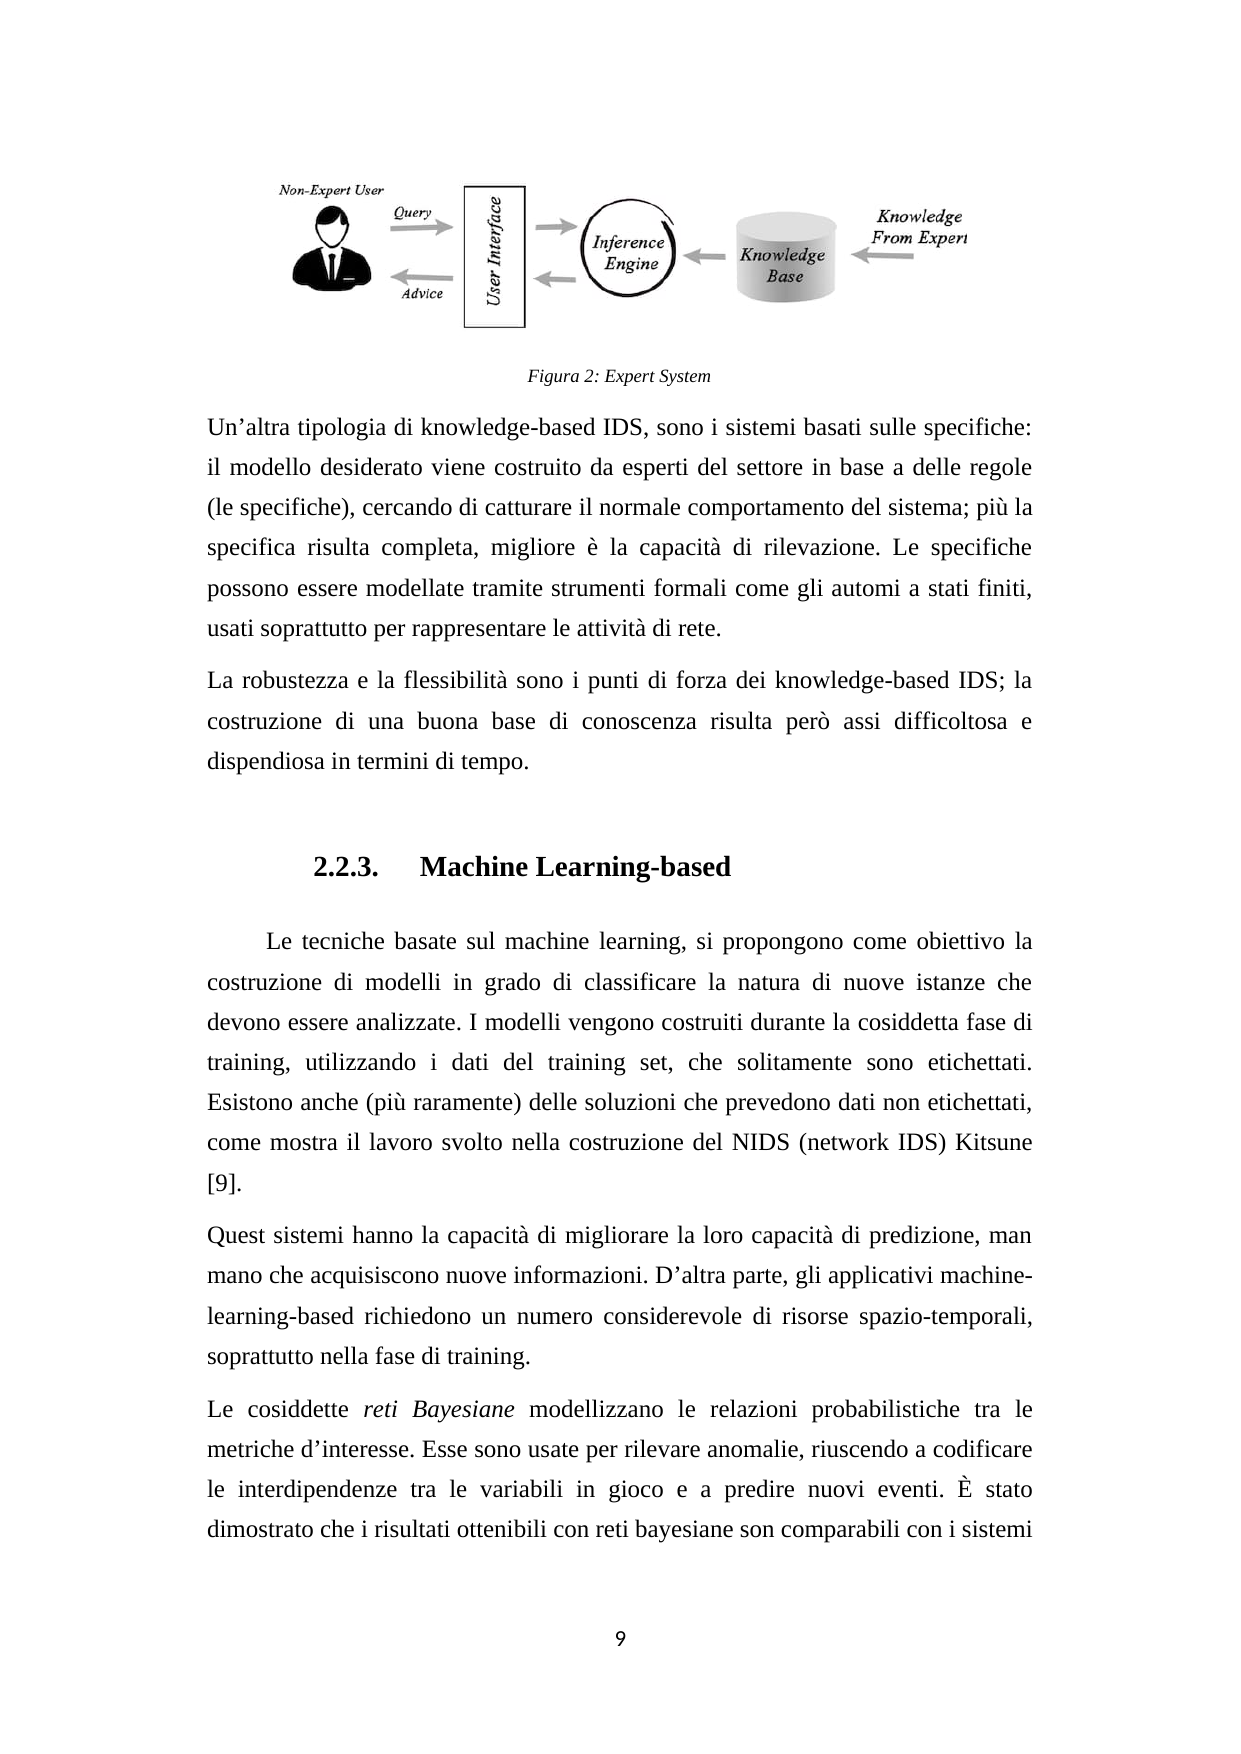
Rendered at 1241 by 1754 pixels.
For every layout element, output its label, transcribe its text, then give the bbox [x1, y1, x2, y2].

subtitle Machine Learning-based [313, 849, 1033, 882]
text Quest sistemi hanno la capacità di migliorare la loro capacità di predizione, man mano che acquisiscono nuove informazioni. D’altra parte, gli applicativi machine-learning-based richiedono un numero considerevole di risorse spazio-temporali, soprattutto nella fase di training. [207, 1220, 1033, 1370]
text Figura 2: Expert System [207, 365, 1033, 387]
picture [273, 177, 967, 342]
text Un’altra tipologia di knowledge-based IDS, sono i sistemi basati sulle specifiche: il modello desiderato viene costruito da esperti del settore in base a delle regole (le specifiche), cercando di catturare il normale comportamento del sistema; più la specifica risulta completa, migliore è la capacità di rilevazione. Le specifiche possono essere modellate tramite strumenti formali come gli automi a stati finiti, usati soprattutto per rappresentare le attività di rete. [207, 412, 1033, 642]
text La robustezza e la flessibilità sono i punti di forza dei knowledge-based IDS; la costruzione di una buona base di conoscenza risulta però assi difficoltosa e dispendiosa in termini di tempo. [207, 666, 1033, 775]
text Le tecniche basate sul machine learning, si propongono come obiettivo la costruzione di modelli in grado di classificare la natura di nuove istanze che devono essere analizzate. I modelli vengono costruiti durante la cosiddetta fase di training, utilizzando i dati del training set, che solitamente sono etichettati. Esistono anche (più raramente) delle soluzioni che prevedono dati non etichettati, come mostra il lavoro svolto nella costruzione del NIDS (network IDS) Kitsune [9]. [207, 926, 1033, 1196]
